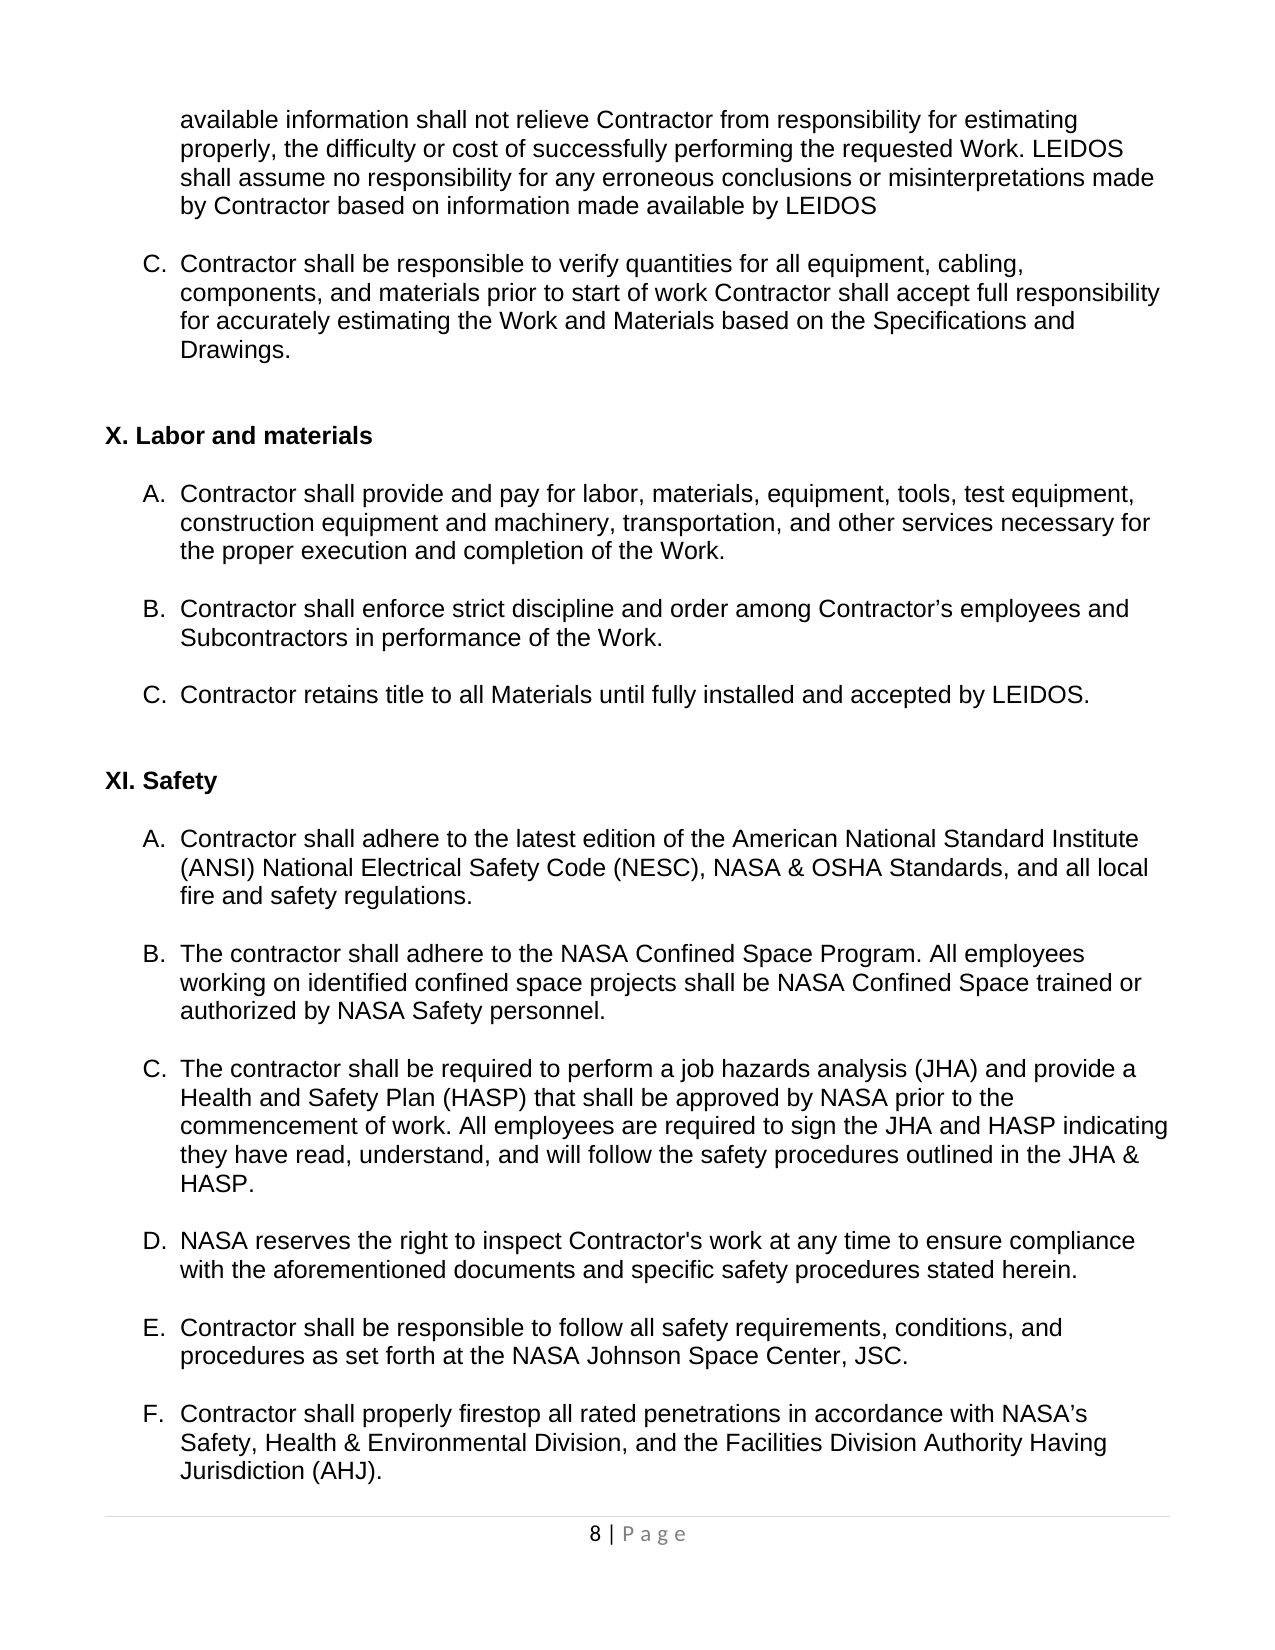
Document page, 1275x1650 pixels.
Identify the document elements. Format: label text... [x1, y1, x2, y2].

list Contractor shall be responsible to follow all safety requirements, conditions, and procedures as set forth at the NASA Johnson Space Center, JSC. [142, 1312, 1170, 1370]
text X. Labor and materials [105, 421, 1170, 450]
list The contractor shall be required to perform a job hazards analysis (JHA) and provide a Health and Safety Plan (HASP) that shall be approved by NASA prior to the commencement of work. All employees are required to sign the JHA and HASP indicating they have read, understand, and will follow the safety procedures outlined in the JHA & HASP. [142, 1054, 1170, 1197]
list Contractor shall adhere to the latest edition of the American National Standard Institute (ANSI) National Electrical Safety Code (NESC), NASA & OSHA Standards, and all local fire and safety regulations. [142, 824, 1170, 910]
list Contractor retains title to all Materials until fully installed and accepted by LEIDOS. [142, 680, 1170, 709]
list The contractor shall adhere to the NASA Confined Space Program. All employees working on identified confined space projects shall be NASA Confined Space trained or authorized by NASA Safety personnel. [142, 939, 1170, 1025]
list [142, 105, 1170, 220]
list Contractor shall enforce strict discipline and order among Contractor’s employees and Subcontractors in performance of the Work. [142, 594, 1170, 651]
text XI. Safety [105, 766, 1170, 795]
list Contractor shall provide and pay for labor, materials, equipment, tools, test equipment, construction equipment and machinery, transportation, and other services necessary for the proper execution and completion of the Work. [142, 479, 1170, 565]
list NASA reserves the right to inspect Contractor's work at any time to ensure compliance with the aforementioned documents and specific safety procedures stated herein. [142, 1226, 1170, 1284]
list Contractor shall be responsible to verify quantities for all equipment, cabling, components, and materials prior to start of work Contractor shall accept full responsibility for accurately estimating the Work and Materials based on the Specifications and Drawings. [142, 249, 1170, 364]
list Contractor shall properly firestop all rated penetrations in accordance with NASA’s Safety, Health & Environmental Division, and the Facilities Division Authority Having Jurisdiction (AHJ). [142, 1399, 1170, 1485]
